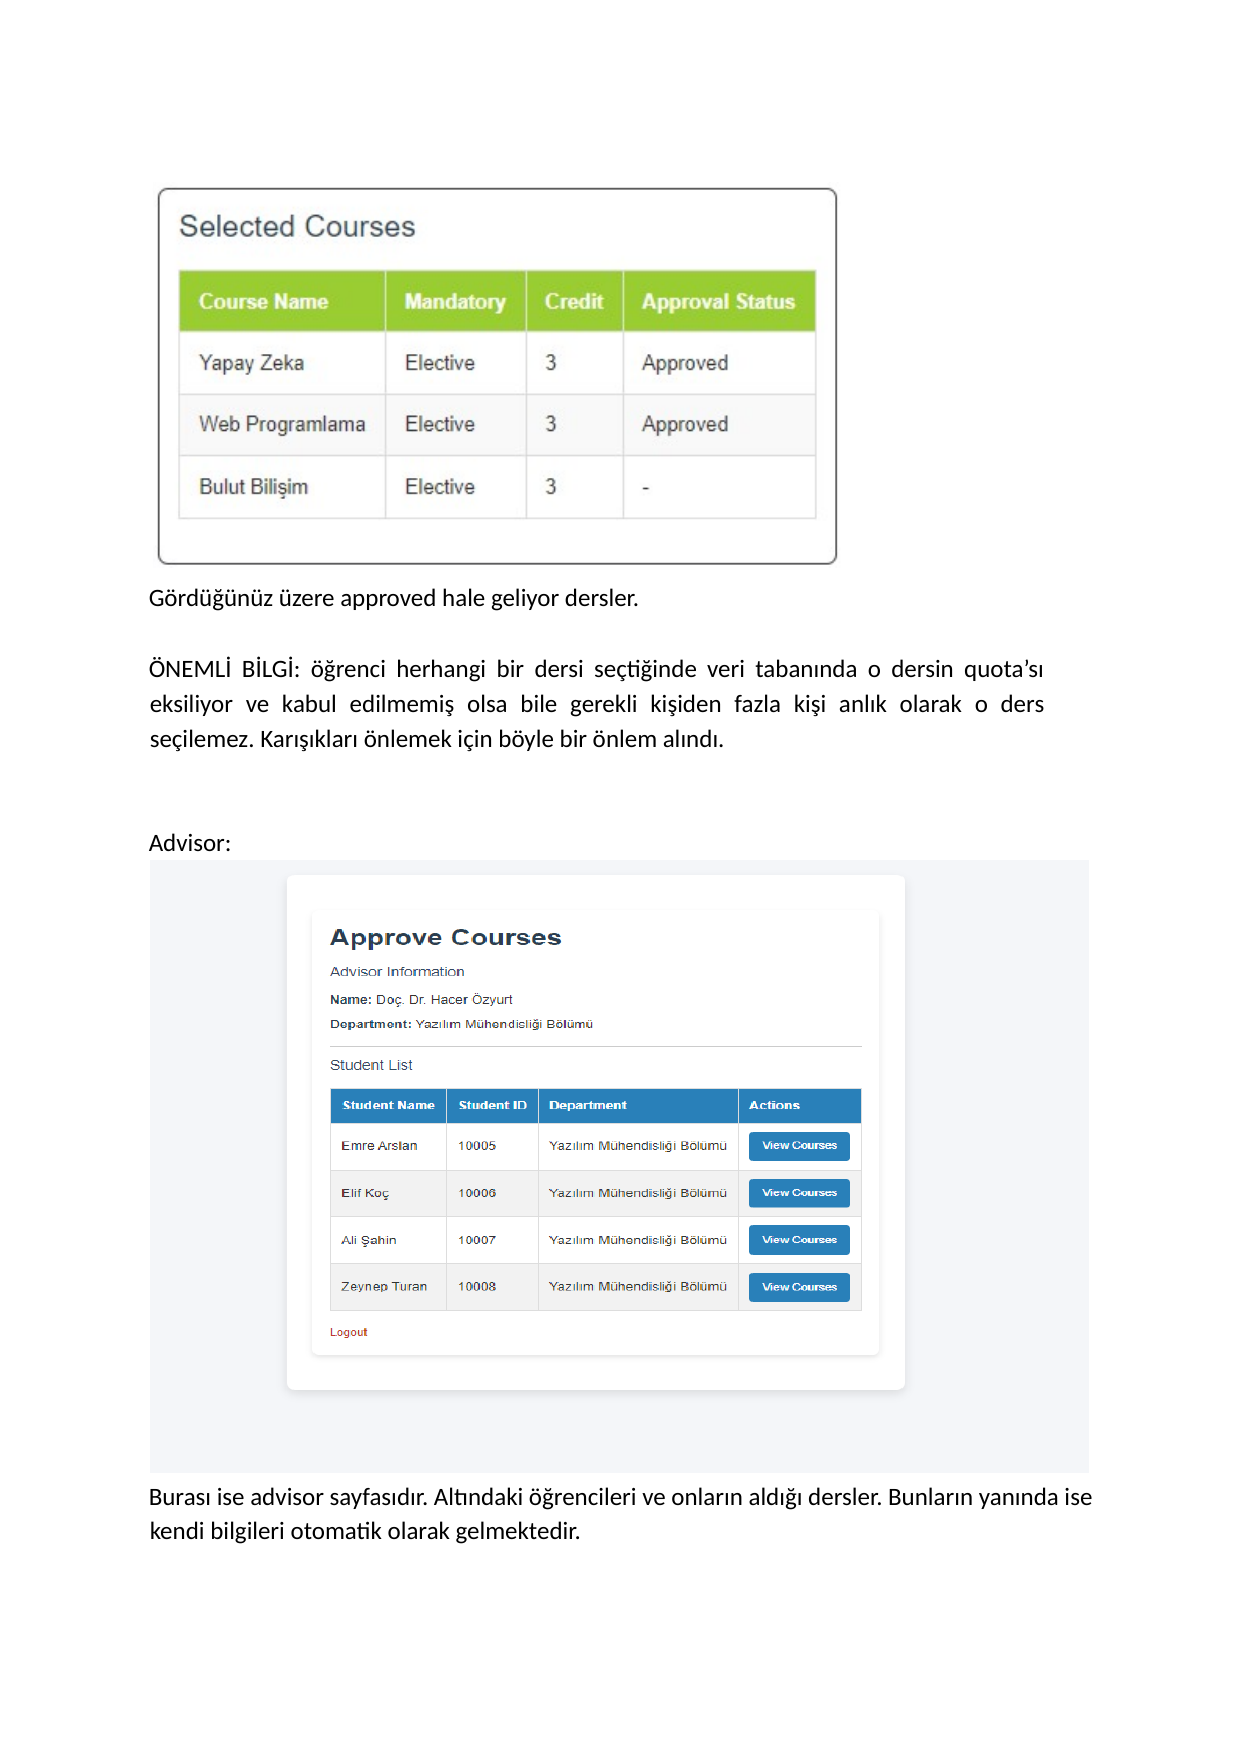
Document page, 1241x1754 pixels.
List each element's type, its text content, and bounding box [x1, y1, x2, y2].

text Advisor: [148, 827, 1094, 858]
text Burası ise advisor sayfasıdır. Altındaki öğrencileri ve onların aldığı dersler. Bunların yanında ise kendi bilgileri otomatik olarak gelmektedir. [148, 1481, 1094, 1545]
picture [150, 860, 1089, 1473]
text ÖNEMLİ BİLGİ: öğrenci herhangi bir dersi seçtiğinde veri tabanında o dersin quota’sı eksiliyor ve kabul edilmemiş olsa bile gerekli kişiden fazla kişi anlık olarak o ders seçilemez. Karışıkları önlemek için böyle bir önlem alındı. [148, 653, 1045, 754]
picture [152, 182, 856, 568]
text Gördüğünüz üzere approved hale geliyor dersler. [148, 582, 1094, 612]
